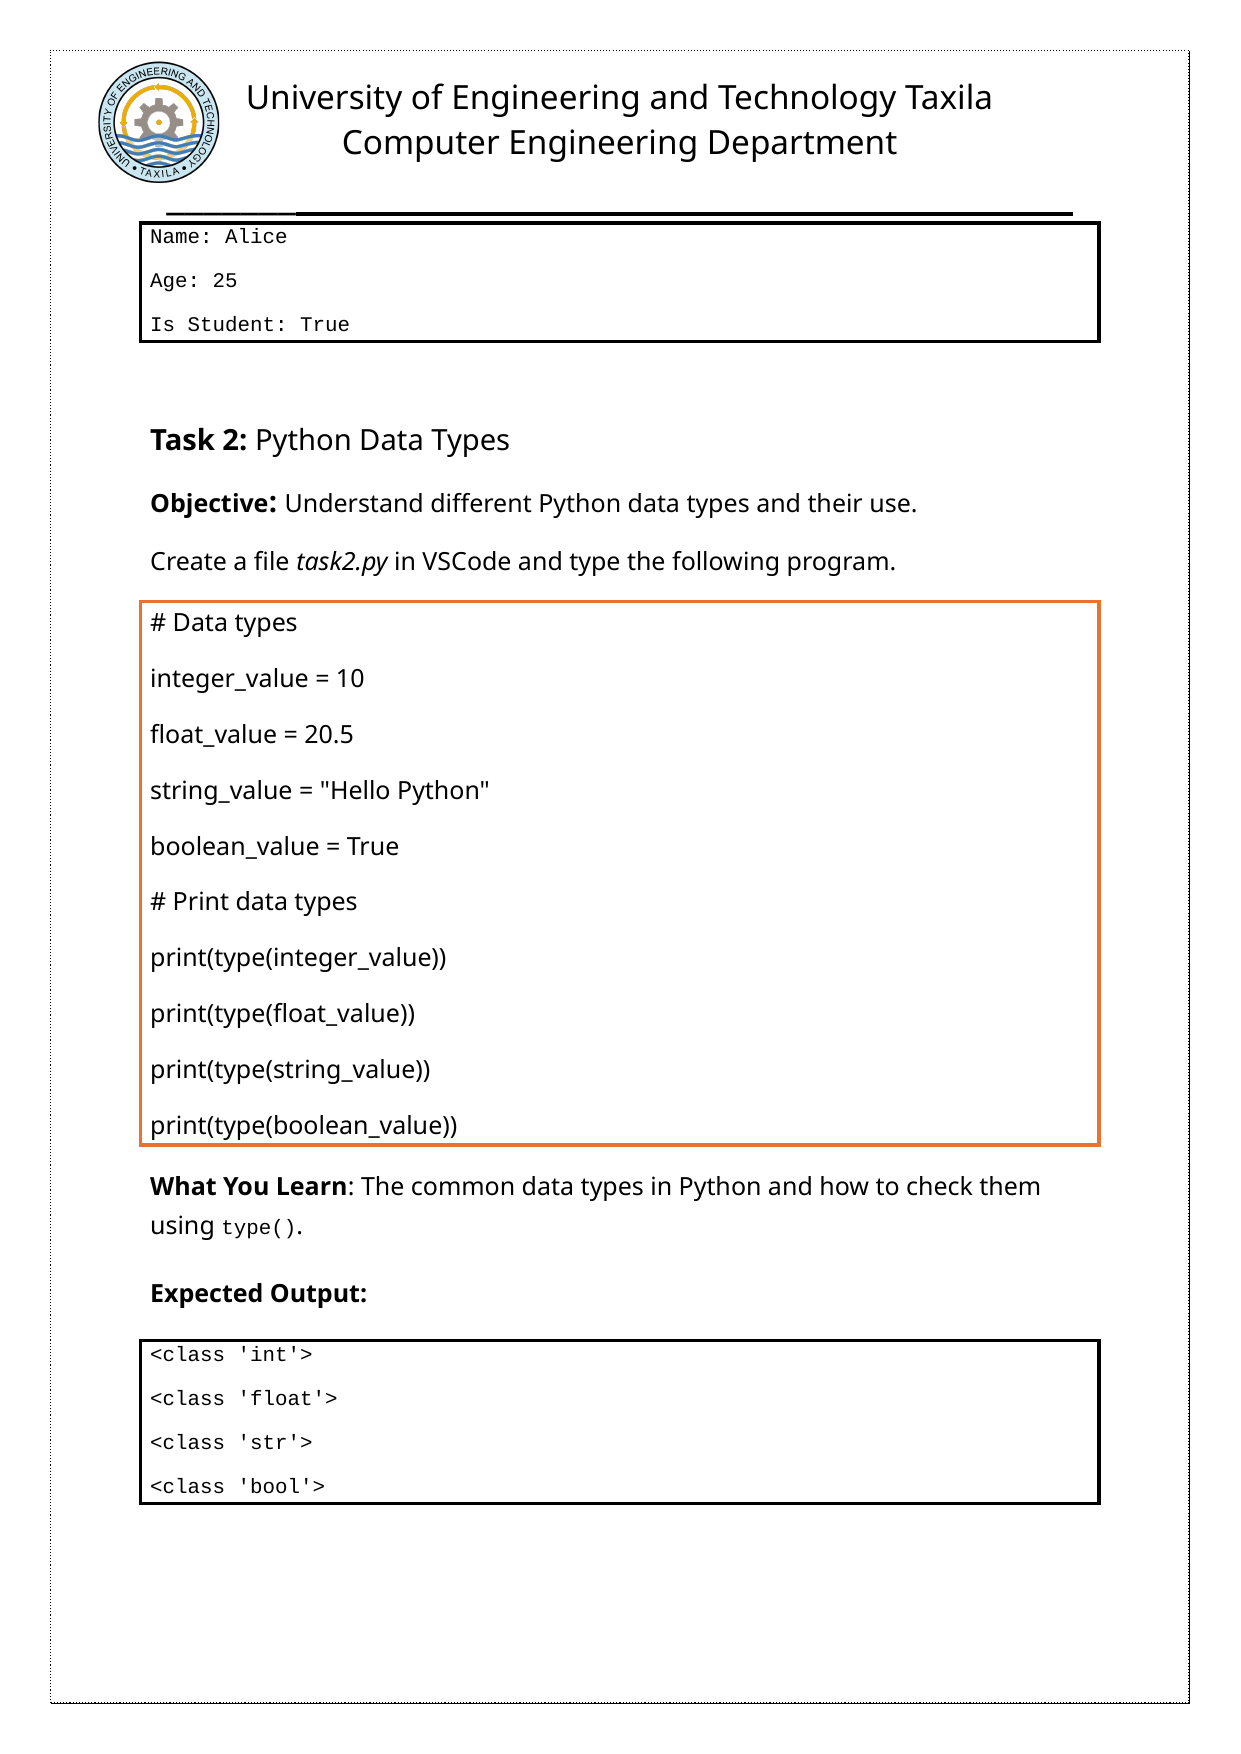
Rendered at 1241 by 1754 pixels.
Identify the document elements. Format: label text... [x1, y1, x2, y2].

text Task 2: Python Data Types [150, 419, 1089, 459]
text integer_value = 10 [142, 655, 1097, 695]
text float_value = 20.5 [142, 711, 1097, 751]
picture [98, 61, 220, 183]
text Age: 25 [142, 265, 1097, 294]
text <class 'bool'> [142, 1471, 1097, 1502]
text Name: Alice [142, 225, 1097, 250]
text <class 'int'> [142, 1342, 1097, 1368]
text <class 'float'> [142, 1383, 1097, 1412]
text print(type(string_value)) [142, 1046, 1097, 1086]
text Create a file task2.py in VSCode and type the following program. [150, 544, 1089, 578]
text <class 'str'> [142, 1427, 1097, 1456]
text print(type(boolean_value)) [142, 1102, 1097, 1143]
text Is Student: True [142, 309, 1097, 340]
text What You Learn: The common data types in Python and how to check them using type(). [150, 1168, 1089, 1242]
text string_value = "Hello Python" [142, 767, 1097, 806]
text boolean_value = True [142, 823, 1097, 862]
text Objective: Understand different Python data types and their use. [150, 481, 1089, 521]
text Expected Output: [150, 1276, 1089, 1310]
text print(type(integer_value)) [142, 934, 1097, 974]
text # Print data types [142, 879, 1097, 918]
text # Data types [142, 603, 1097, 639]
text print(type(float_value)) [142, 990, 1097, 1030]
